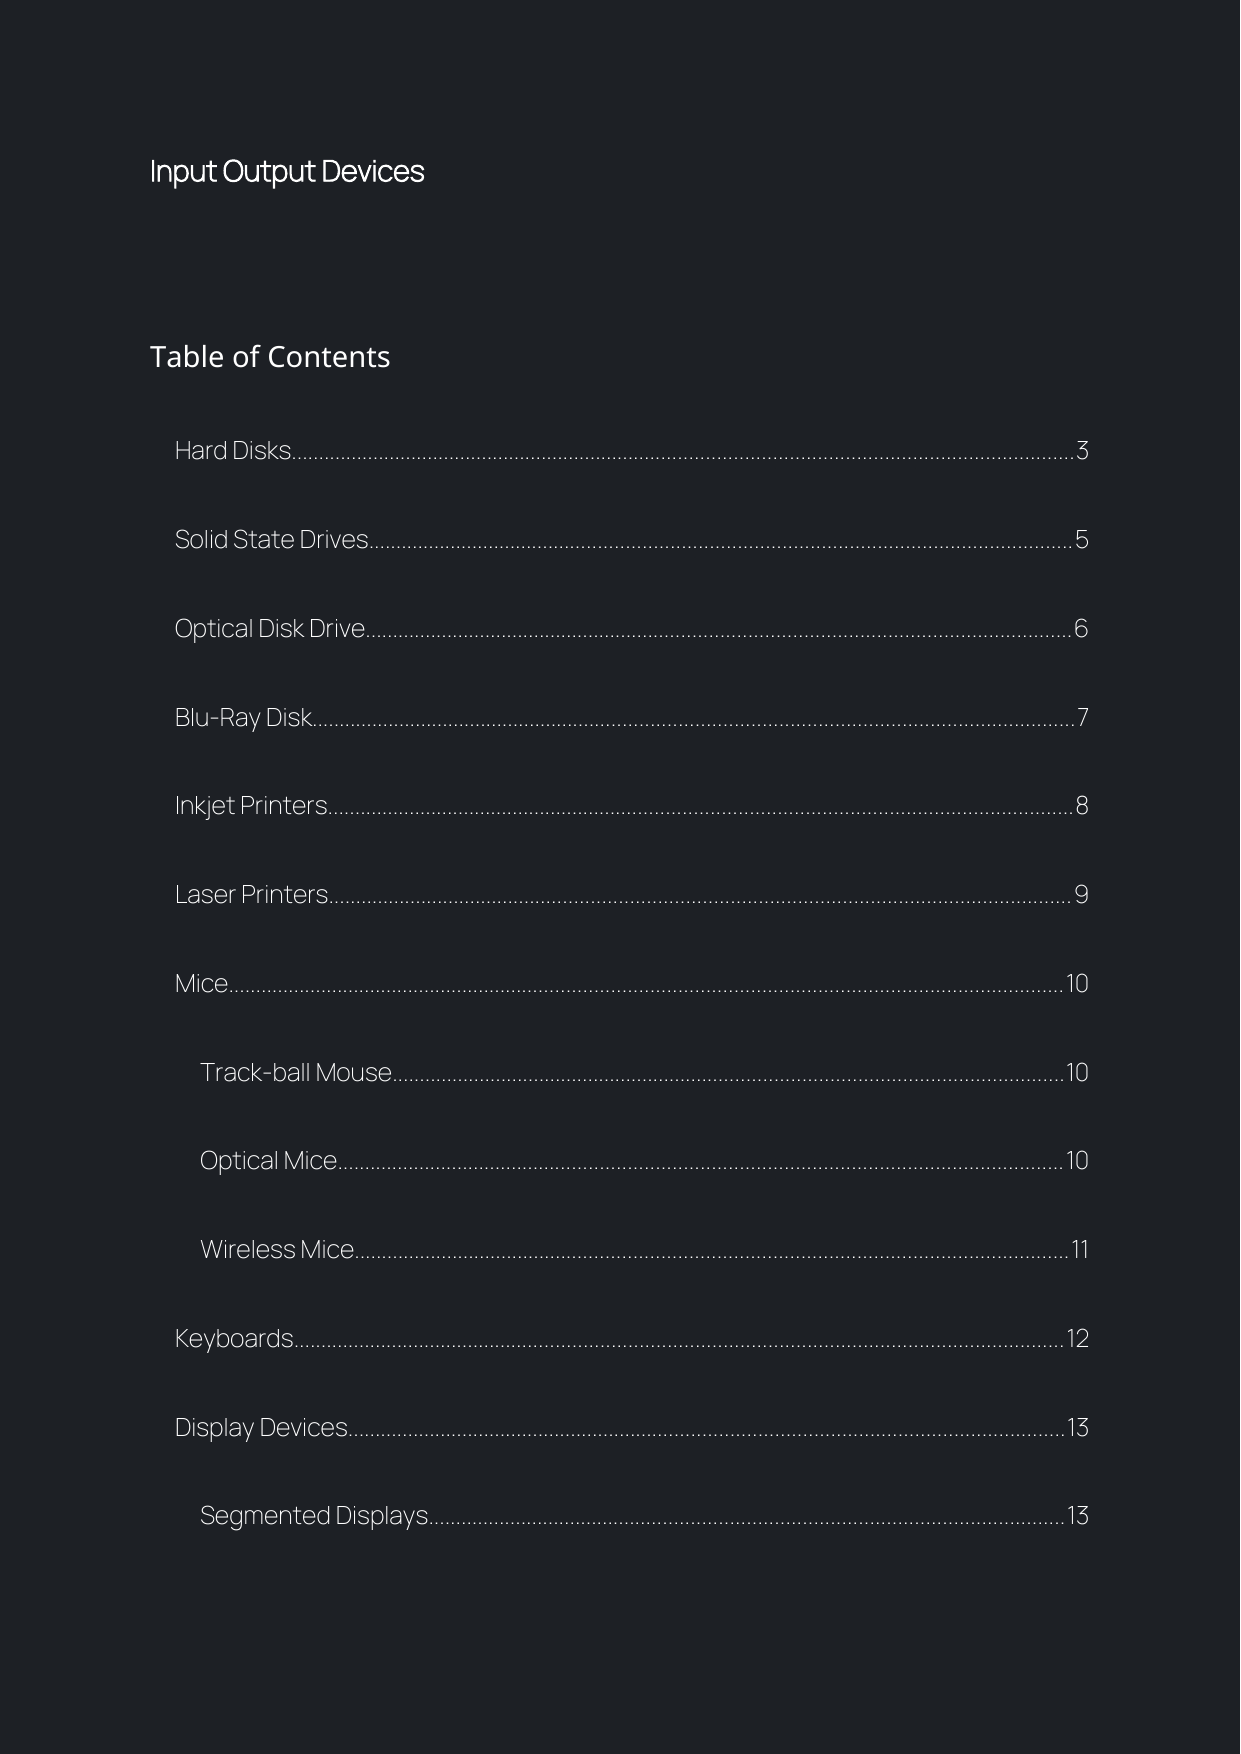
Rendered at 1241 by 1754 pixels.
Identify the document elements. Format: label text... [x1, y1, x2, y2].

text Input Output Devices [150, 150, 1090, 190]
